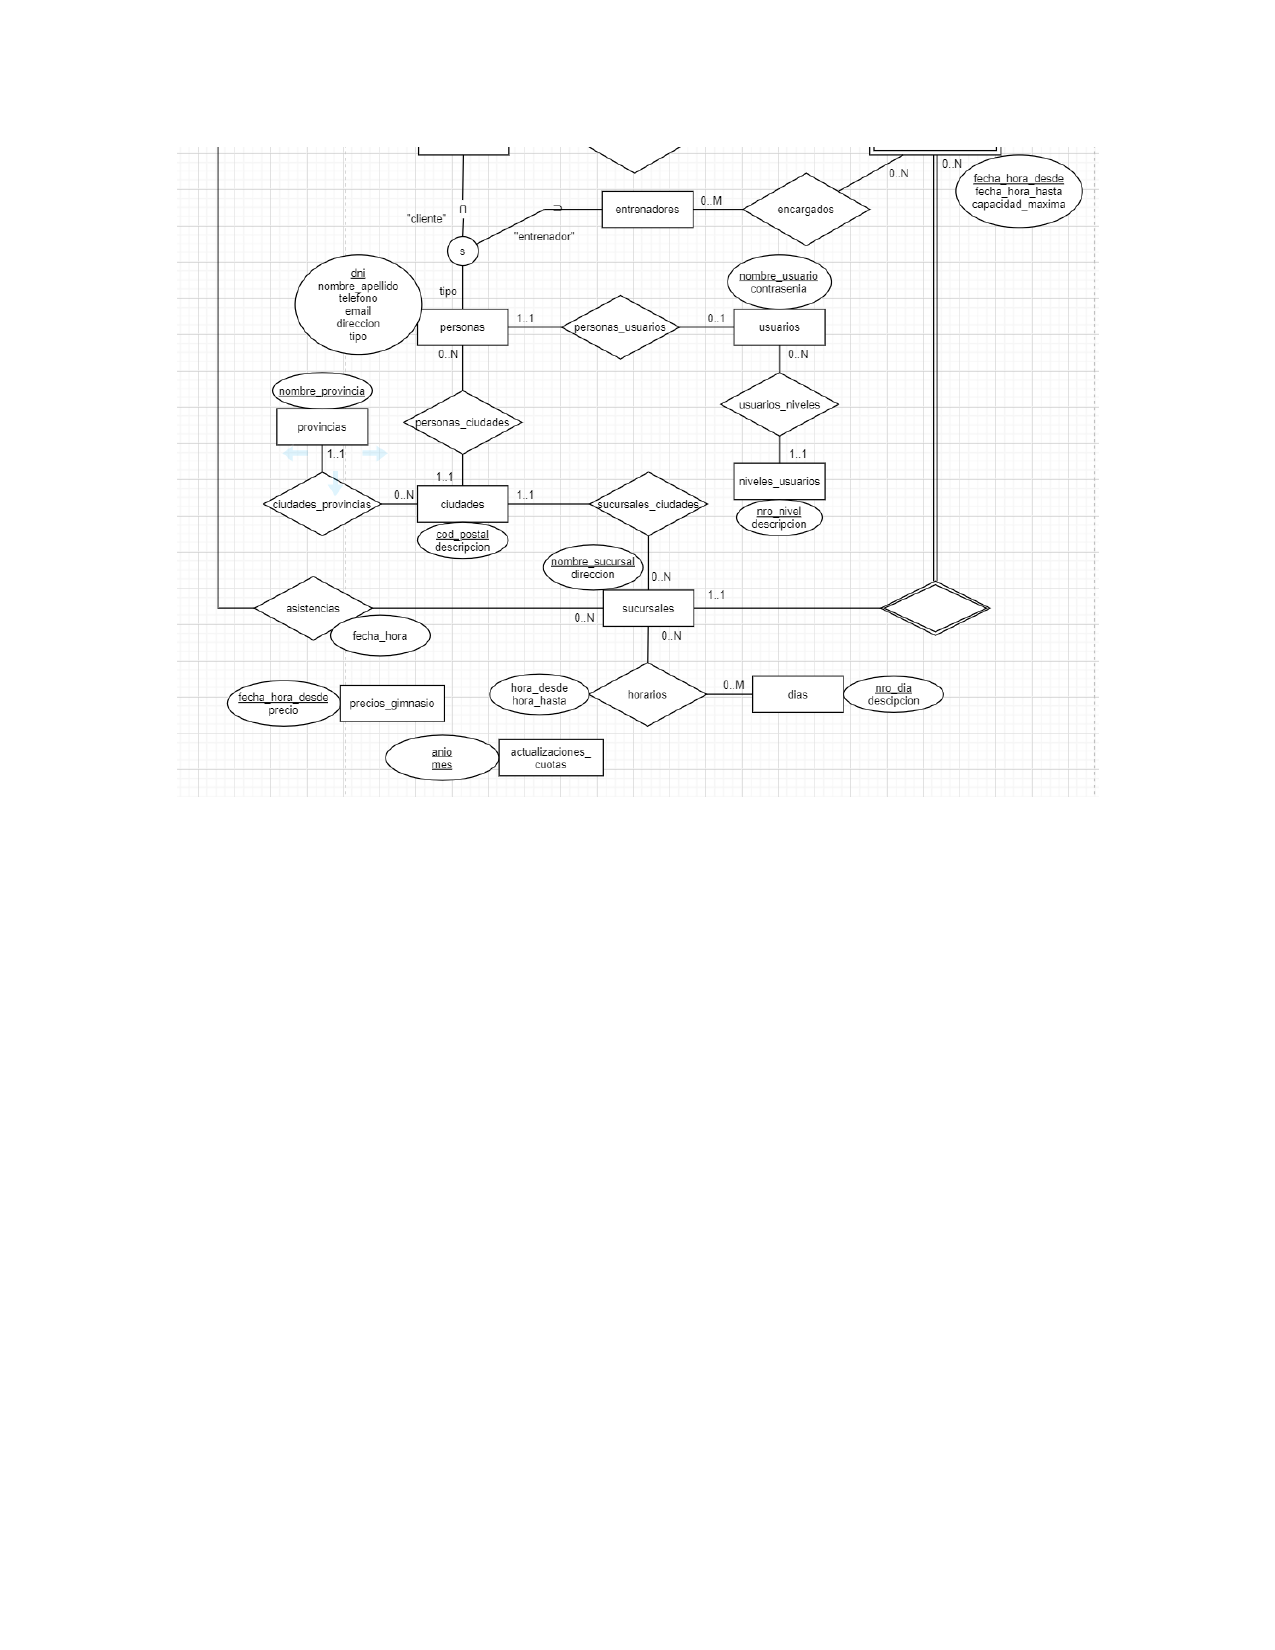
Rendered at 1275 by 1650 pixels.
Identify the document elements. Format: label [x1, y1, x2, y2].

picture [177, 147, 1099, 797]
